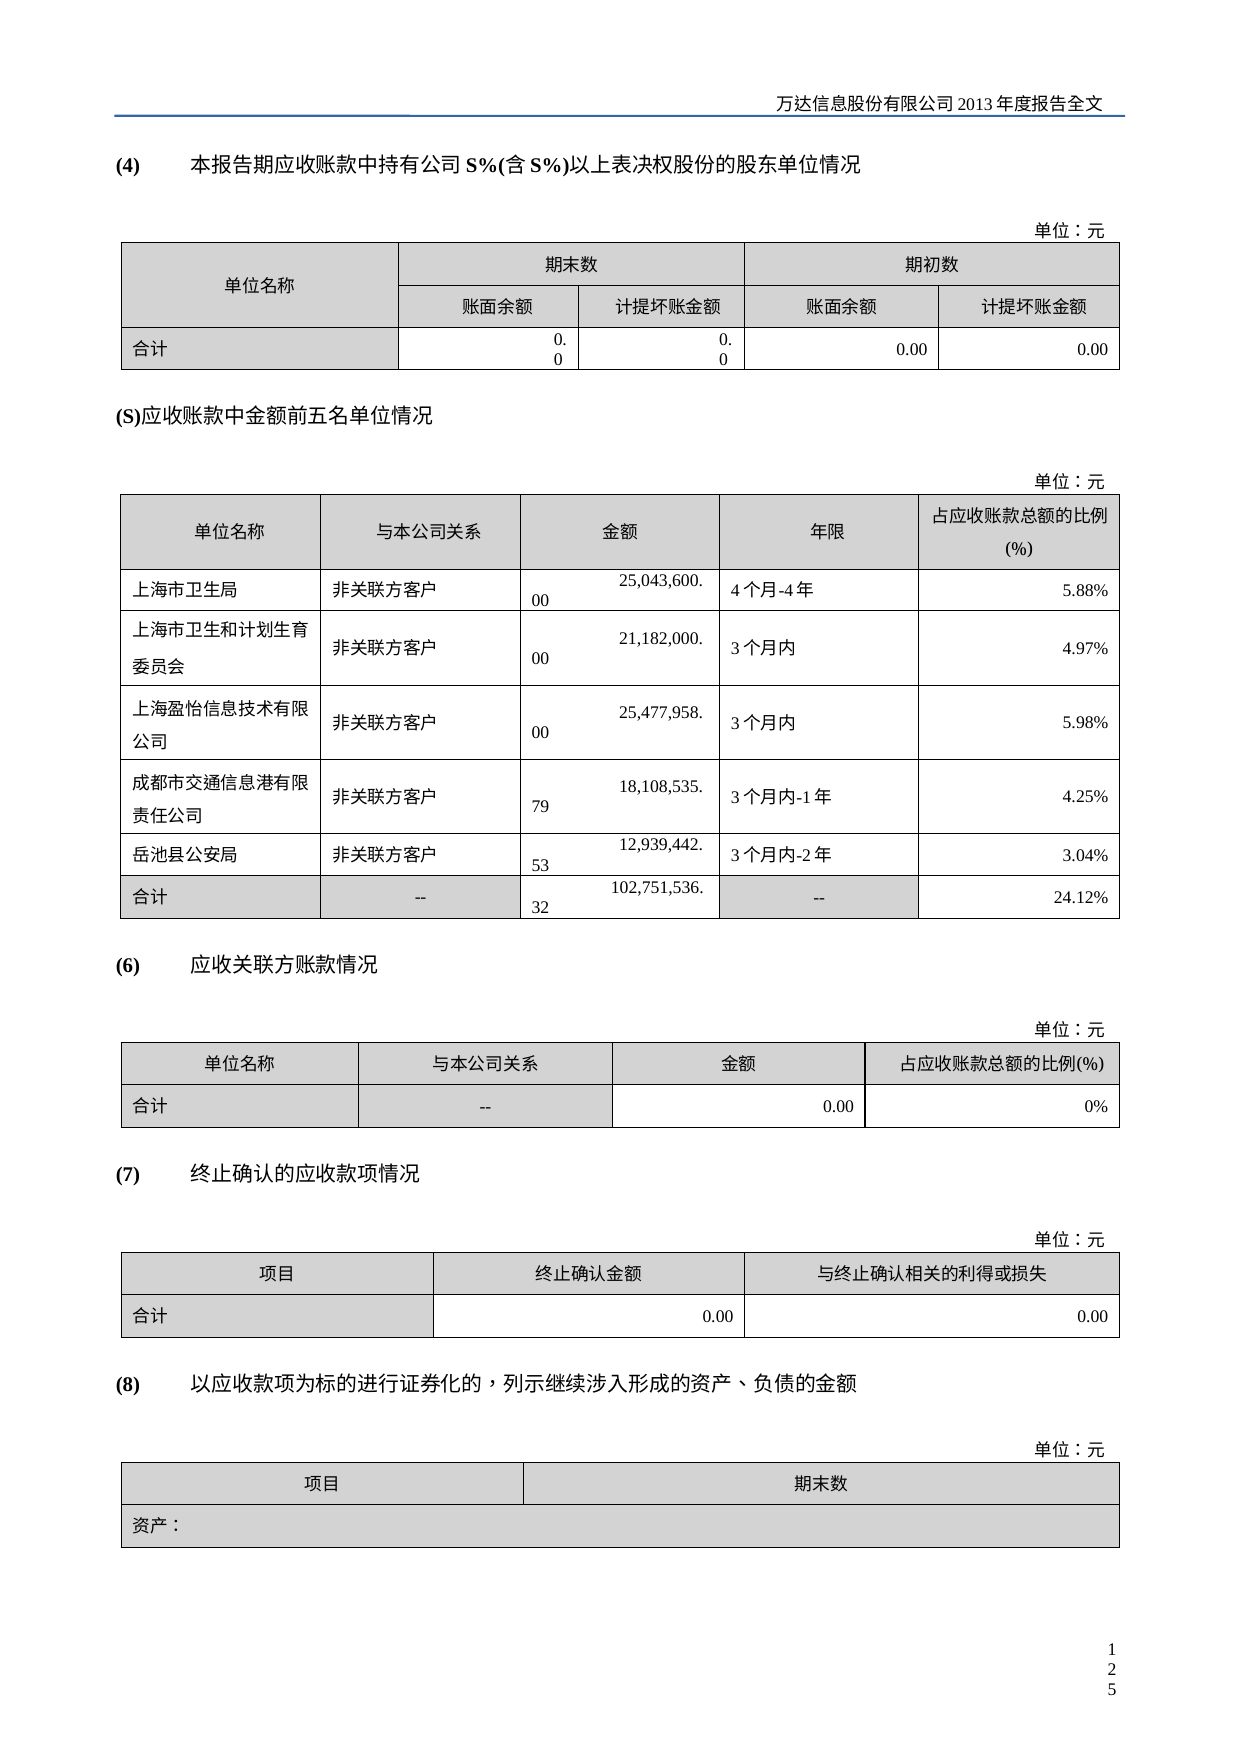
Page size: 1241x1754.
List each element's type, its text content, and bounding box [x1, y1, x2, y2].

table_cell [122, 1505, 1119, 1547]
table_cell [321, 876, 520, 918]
text 单位：元 [1034, 1018, 1125, 1042]
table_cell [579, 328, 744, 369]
text 单位：元 [1034, 1437, 1125, 1462]
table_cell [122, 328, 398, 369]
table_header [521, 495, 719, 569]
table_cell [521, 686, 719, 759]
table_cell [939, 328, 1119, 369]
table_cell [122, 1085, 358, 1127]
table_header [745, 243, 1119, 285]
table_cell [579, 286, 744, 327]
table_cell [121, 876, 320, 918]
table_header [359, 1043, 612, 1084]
list 本报告期应收账款中持有公司S%(含S%)以上表决权股份的股东单位情况 [116, 150, 1125, 178]
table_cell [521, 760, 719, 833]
list 以应收款项为标的进行证券化的，列示继续涉入形成的资产、负债的金额 [116, 1369, 1125, 1398]
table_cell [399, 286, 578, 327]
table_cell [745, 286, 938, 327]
list 终止确认的应收款项情况 [116, 1159, 1125, 1188]
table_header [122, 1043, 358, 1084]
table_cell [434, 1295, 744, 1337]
text 单位：元 [1034, 218, 1125, 242]
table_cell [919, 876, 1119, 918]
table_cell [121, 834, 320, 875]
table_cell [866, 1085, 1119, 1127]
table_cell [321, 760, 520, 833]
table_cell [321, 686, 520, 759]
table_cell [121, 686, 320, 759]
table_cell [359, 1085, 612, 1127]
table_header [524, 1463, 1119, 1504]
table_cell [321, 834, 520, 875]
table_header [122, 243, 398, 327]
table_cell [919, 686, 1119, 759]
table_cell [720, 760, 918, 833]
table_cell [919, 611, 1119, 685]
text (S)应收账款中金额前五名单位情况 [116, 402, 1125, 430]
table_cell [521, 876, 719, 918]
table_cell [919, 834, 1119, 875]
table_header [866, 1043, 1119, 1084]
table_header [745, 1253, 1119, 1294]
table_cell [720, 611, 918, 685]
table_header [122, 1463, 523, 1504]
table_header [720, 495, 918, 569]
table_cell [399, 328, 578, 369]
text 单位：元 [1034, 1227, 1125, 1252]
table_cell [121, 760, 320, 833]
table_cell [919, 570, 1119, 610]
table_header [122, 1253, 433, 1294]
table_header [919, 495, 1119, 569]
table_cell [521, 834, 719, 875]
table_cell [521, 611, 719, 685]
text 单位：元 [1034, 469, 1125, 494]
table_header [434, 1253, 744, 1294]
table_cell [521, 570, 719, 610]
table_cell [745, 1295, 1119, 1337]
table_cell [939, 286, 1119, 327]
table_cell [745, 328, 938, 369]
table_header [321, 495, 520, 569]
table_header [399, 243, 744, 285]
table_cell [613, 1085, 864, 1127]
list 应收关联方账款情况 [116, 950, 1125, 978]
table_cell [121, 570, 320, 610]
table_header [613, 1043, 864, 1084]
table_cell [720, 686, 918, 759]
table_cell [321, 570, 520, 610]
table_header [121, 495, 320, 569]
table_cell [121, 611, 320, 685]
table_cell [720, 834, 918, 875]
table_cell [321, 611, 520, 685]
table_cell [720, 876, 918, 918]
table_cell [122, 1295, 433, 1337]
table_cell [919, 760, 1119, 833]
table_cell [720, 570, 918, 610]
